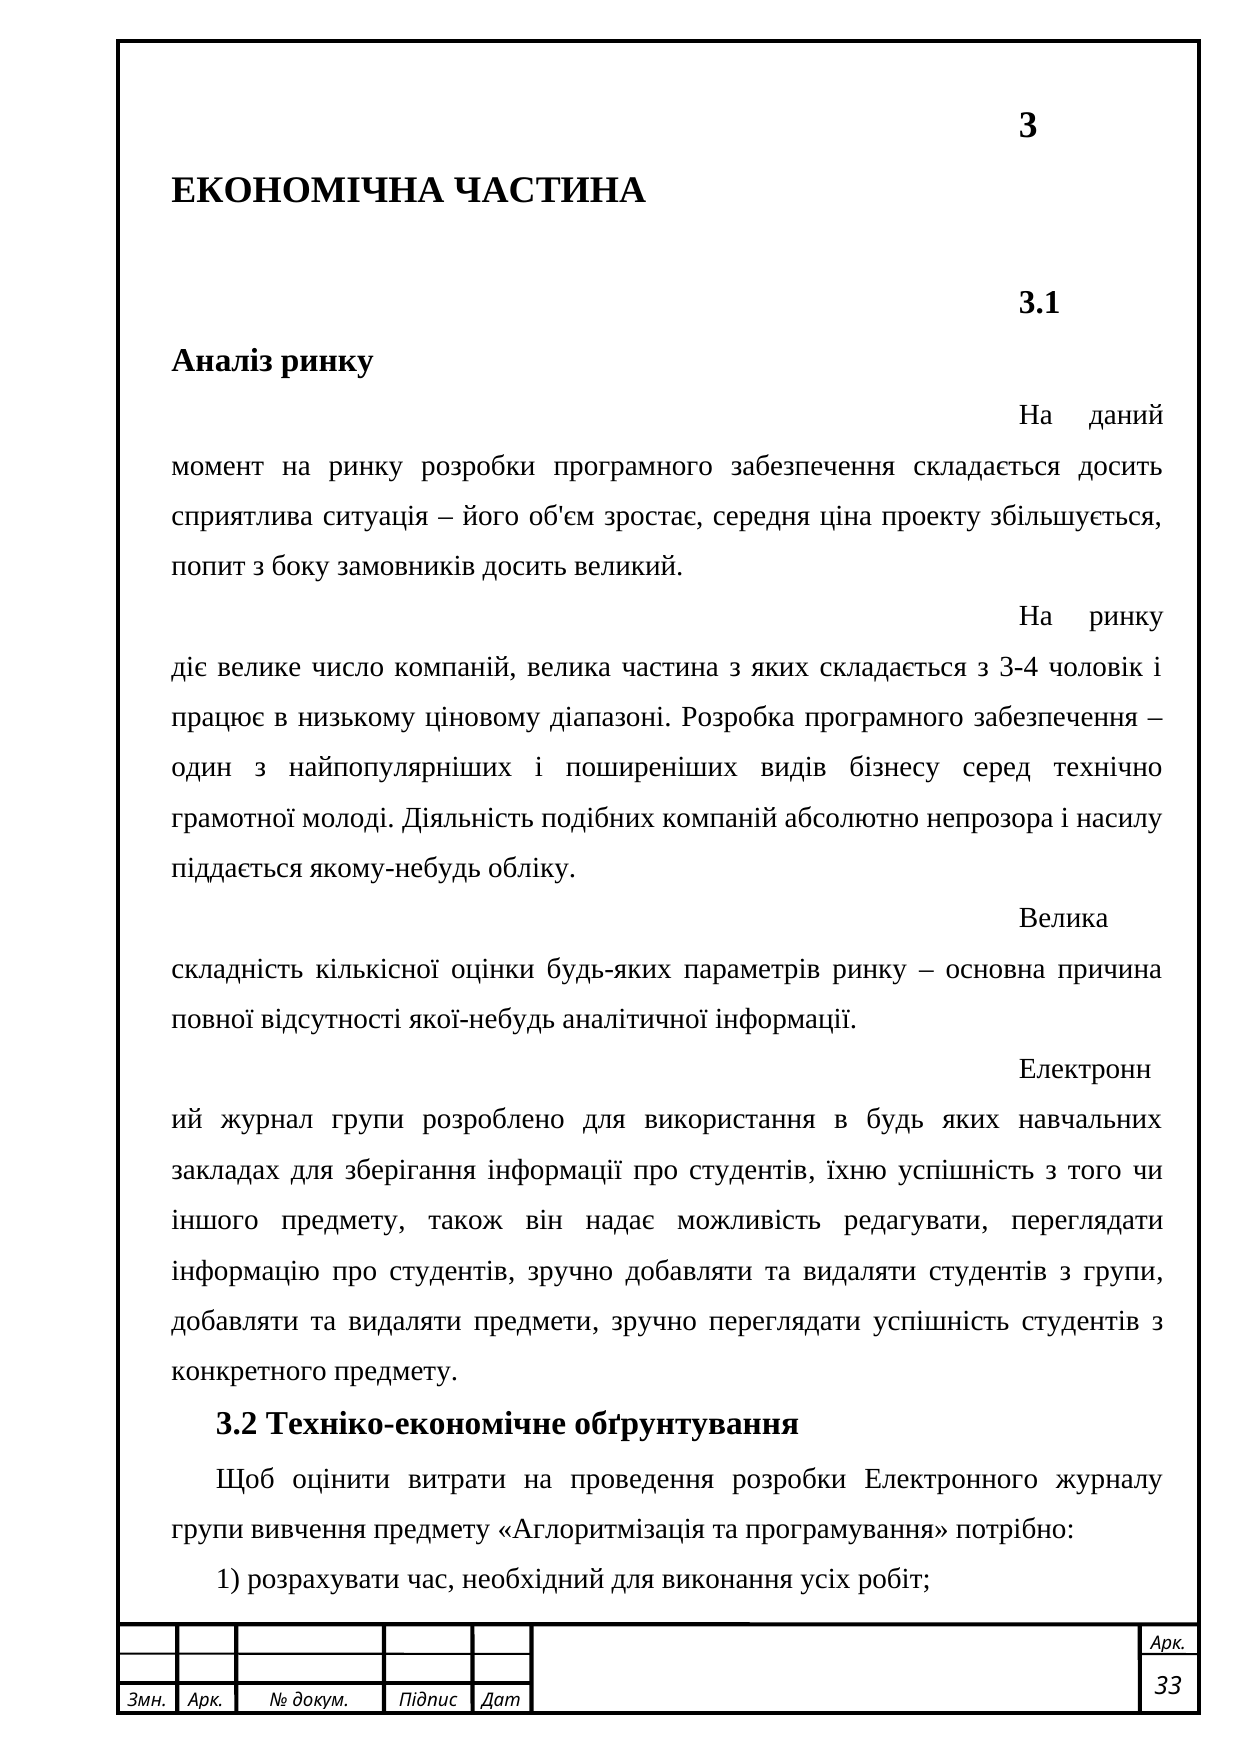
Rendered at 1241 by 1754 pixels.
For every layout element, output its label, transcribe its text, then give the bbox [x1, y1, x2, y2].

text Щоб оцінити витрати на проведення розробки Електронного журналу групи вивчення предмету «Аглоритмізація та програмування» потрібно: [171, 1461, 1163, 1545]
text 3.2 Техніко-економічне обґрунтування [171, 1403, 1163, 1442]
text 3.1 Аналіз ринку [171, 282, 1163, 378]
text На ринку діє велике число компаній, велика частина з яких складається з 3-4 чоловік і працює в низькому ціновому діапазоні. Розробка програмного забезпечення – один з найпопулярніших і поширеніших видів бізнесу серед технічно грамотної молоді. Діяльність подібних компаній абсолютно непрозора і насилу піддається якому-небудь обліку. [171, 598, 1163, 884]
text 3 ЕКОНОМІЧНА ЧАСТИНА [171, 103, 1163, 210]
text Велика складність кількісної оцінки будь-яких параметрів ринку – основна причина повної відсутності якої-небудь аналітичної інформації. [171, 900, 1163, 1034]
text Електронний журнал групи розроблено для використання в будь яких навчальних закладах для зберігання інформації про студентів, їхню успішність з того чи іншого предмету, також він надає можливість редагувати, переглядати інформацію про студентів, зручно добавляти та видаляти студентів з групи, добавляти та видаляти предмети, зручно переглядати успішність студентів з конкретного предмету. [171, 1051, 1163, 1387]
text 1) розрахувати час, необхідний для виконання усіх робіт; [171, 1562, 1163, 1595]
text На даний момент на ринку розробки програмного забезпечення складається досить сприятлива ситуація – його об'єм зростає, середня ціна проекту збільшується, попит з боку замовників досить великий. [171, 397, 1163, 582]
